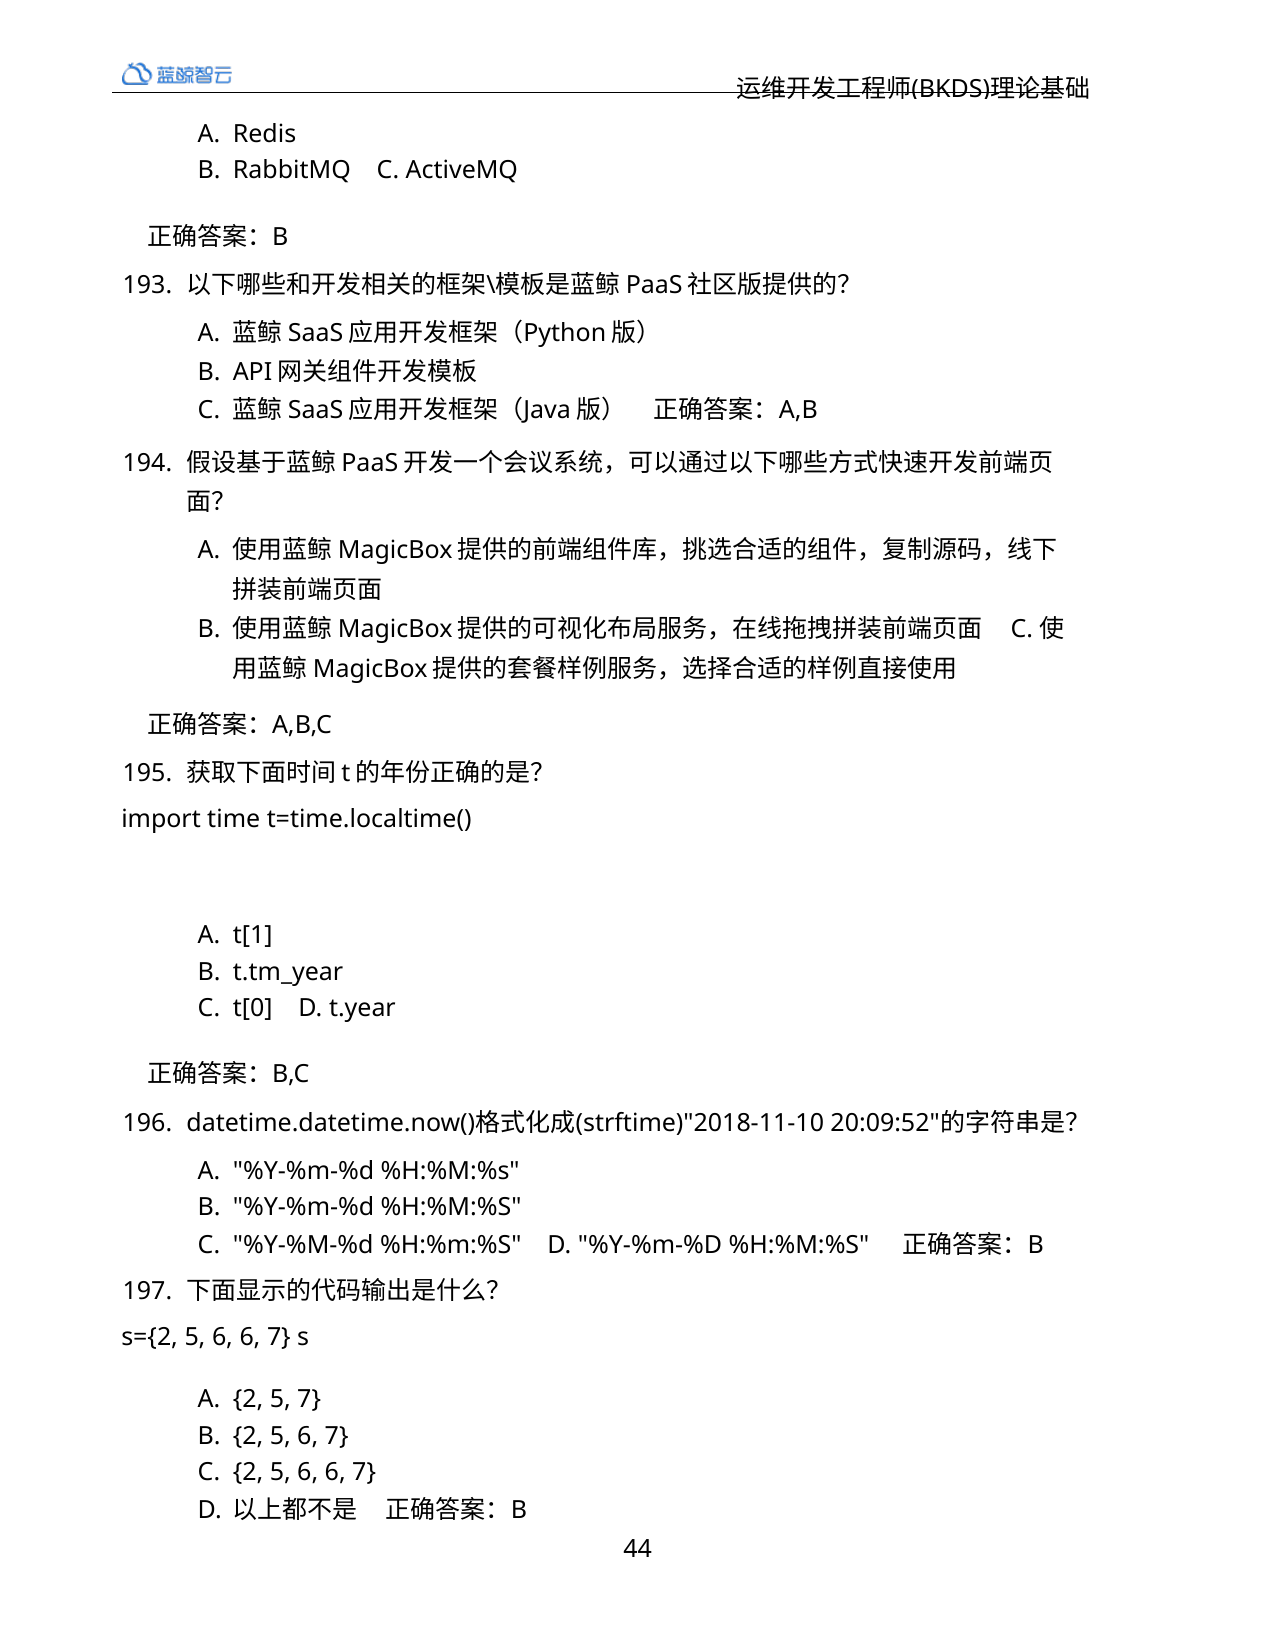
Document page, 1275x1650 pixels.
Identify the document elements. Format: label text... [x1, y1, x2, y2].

list "%Y-%M-%d %H:%m:%S" D. "%Y-%m-%D %H:%M:%S" 正确答案：B [197, 1225, 1066, 1261]
list 蓝鲸SaaS应用开发框架（Python版） [197, 313, 1066, 349]
list "%Y-%m-%d %H:%M:%s" [197, 1152, 1066, 1186]
text s={2, 5, 6, 6, 7} s [121, 1318, 344, 1353]
text 正确答案：B,C [121, 1054, 1066, 1090]
list {2, 5, 6, 6, 7} [197, 1453, 1066, 1488]
list {2, 5, 6, 7} [197, 1417, 1066, 1451]
list "%Y-%m-%d %H:%M:%S" [197, 1189, 1066, 1223]
list t[1] [197, 917, 1066, 951]
text 正确答案：B [121, 216, 1066, 253]
list 以下哪些和开发相关的框架\模板是蓝鲸PaaS社区版提供的？ [122, 264, 1066, 301]
list {2, 5, 7} [197, 1381, 1066, 1415]
list 使用蓝鲸MagicBox提供的可视化布局服务，在线拖拽拼装前端页面 C. 使用蓝鲸MagicBox提供的套餐样例服务，选择合适的样例直接使用 [197, 609, 1066, 684]
list 下面显示的代码输出是什么？ [122, 1270, 1066, 1307]
list RabbitMQ C. ActiveMQ [197, 152, 1066, 186]
list t.tm_year [197, 953, 1066, 987]
list t[0] D. t.year [197, 989, 1066, 1024]
list 获取下面时间t的年份正确的是？ [122, 753, 1066, 789]
list 蓝鲸SaaS应用开发框架（Java版） 正确答案：A,B [197, 390, 1066, 426]
list datetime.datetime.now()格式化成(strftime)"2018-11-10 20:09:52"的字符串是？ [122, 1102, 1066, 1138]
list API网关组件开发模板 [197, 351, 1066, 388]
text 正确答案：A,B,C [121, 705, 1066, 741]
list 假设基于蓝鲸PaaS开发一个会议系统，可以通过以下哪些方式快速开发前端页面？ [122, 442, 1066, 518]
list Redis [197, 116, 1066, 150]
list 以上都不是 正确答案：B [197, 1490, 1066, 1526]
text import time t=time.localtime() [121, 801, 498, 835]
picture [121, 60, 234, 87]
list 使用蓝鲸MagicBox提供的前端组件库，挑选合适的组件，复制源码，线下拼装前端页面 [197, 530, 1066, 606]
